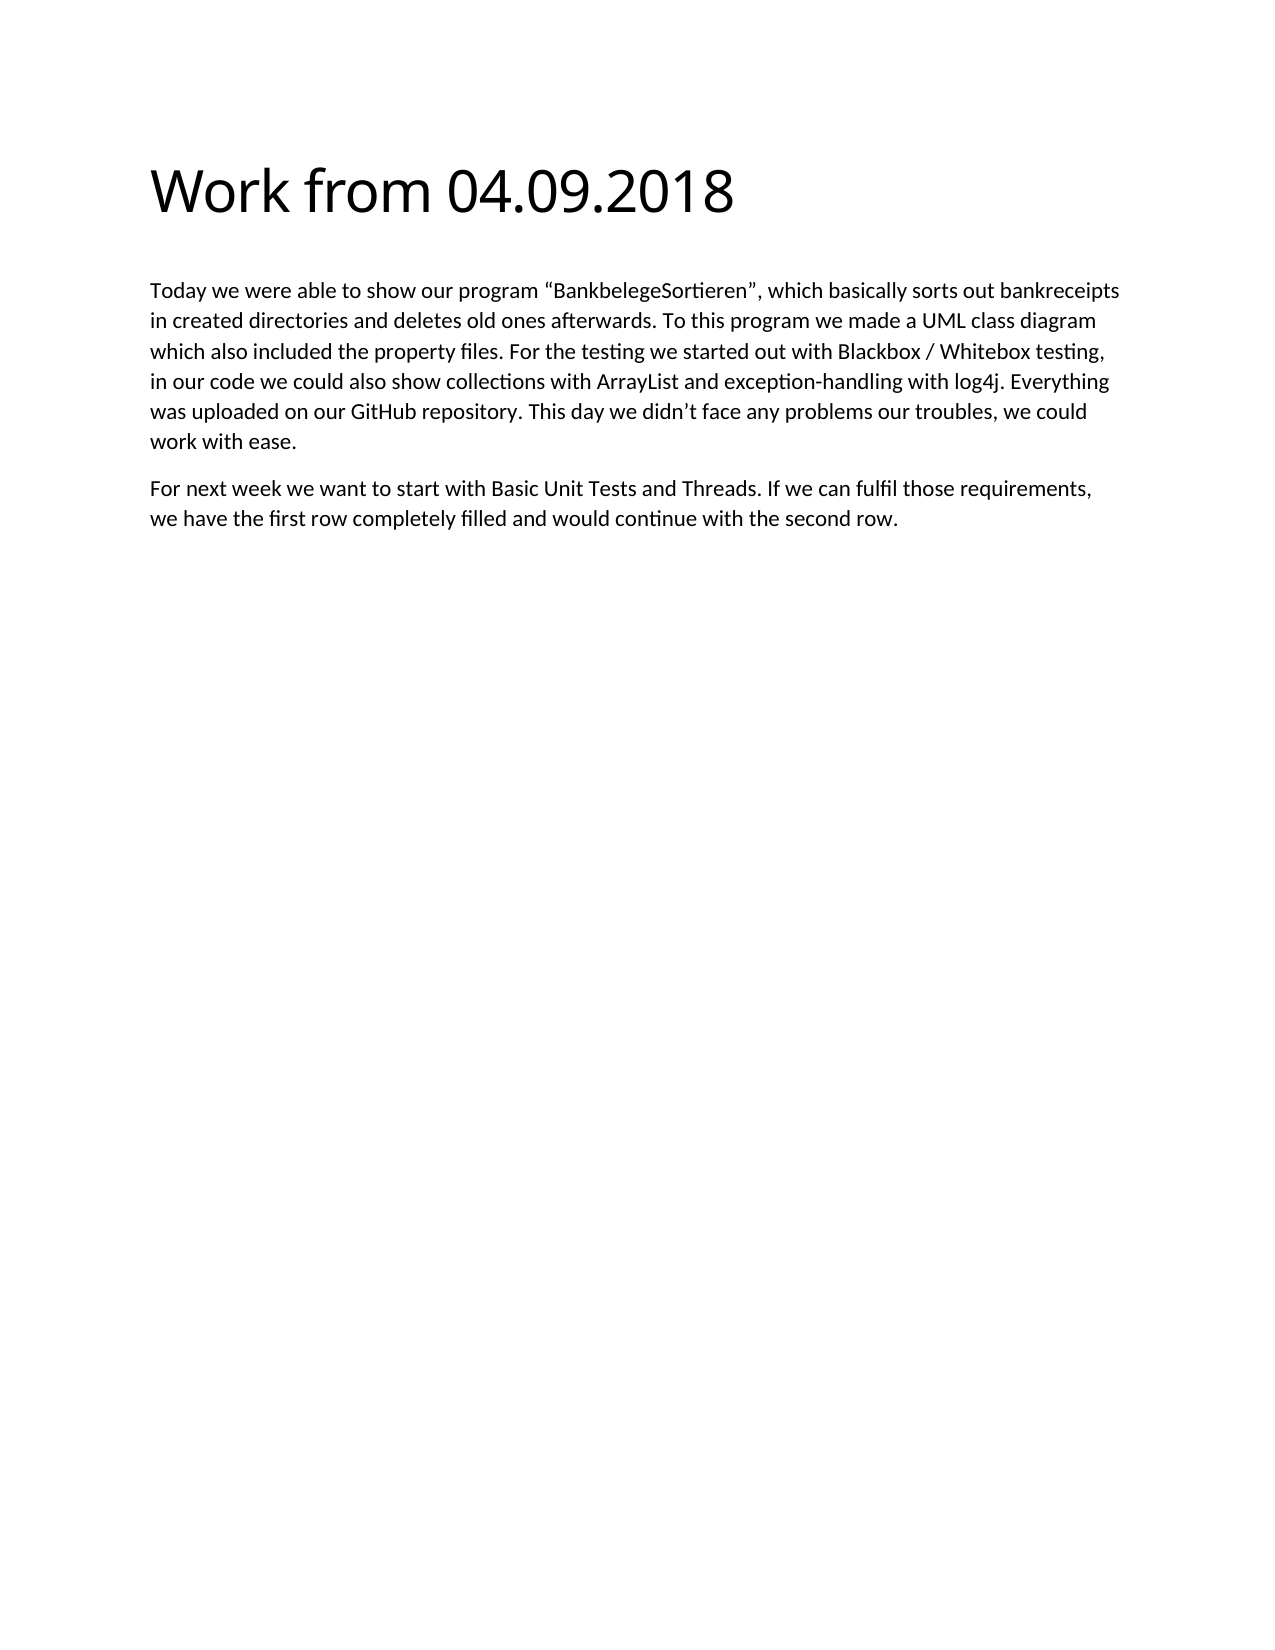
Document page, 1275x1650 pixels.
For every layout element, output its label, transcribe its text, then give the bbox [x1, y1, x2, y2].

title Work from 04.09.2018 [150, 150, 1125, 229]
text Today we were able to show our program “BankbelegeSortieren”, which basically sorts out bankreceipts in created directories and deletes old ones afterwards. To this program we made a UML class diagram which also included the property files. For the testing we started out with Blackbox / Whitebox testing, in our code we could also show collections with ArrayList and exception-handling with log4j. Everything was uploaded on our GitHub repository. This day we didn’t face any problems our troubles, we could work with ease. [150, 276, 1125, 455]
text For next week we want to start with Basic Unit Tests and Threads. If we can fulfil those requirements, we have the first row completely filled and would continue with the second row. [150, 474, 1125, 532]
